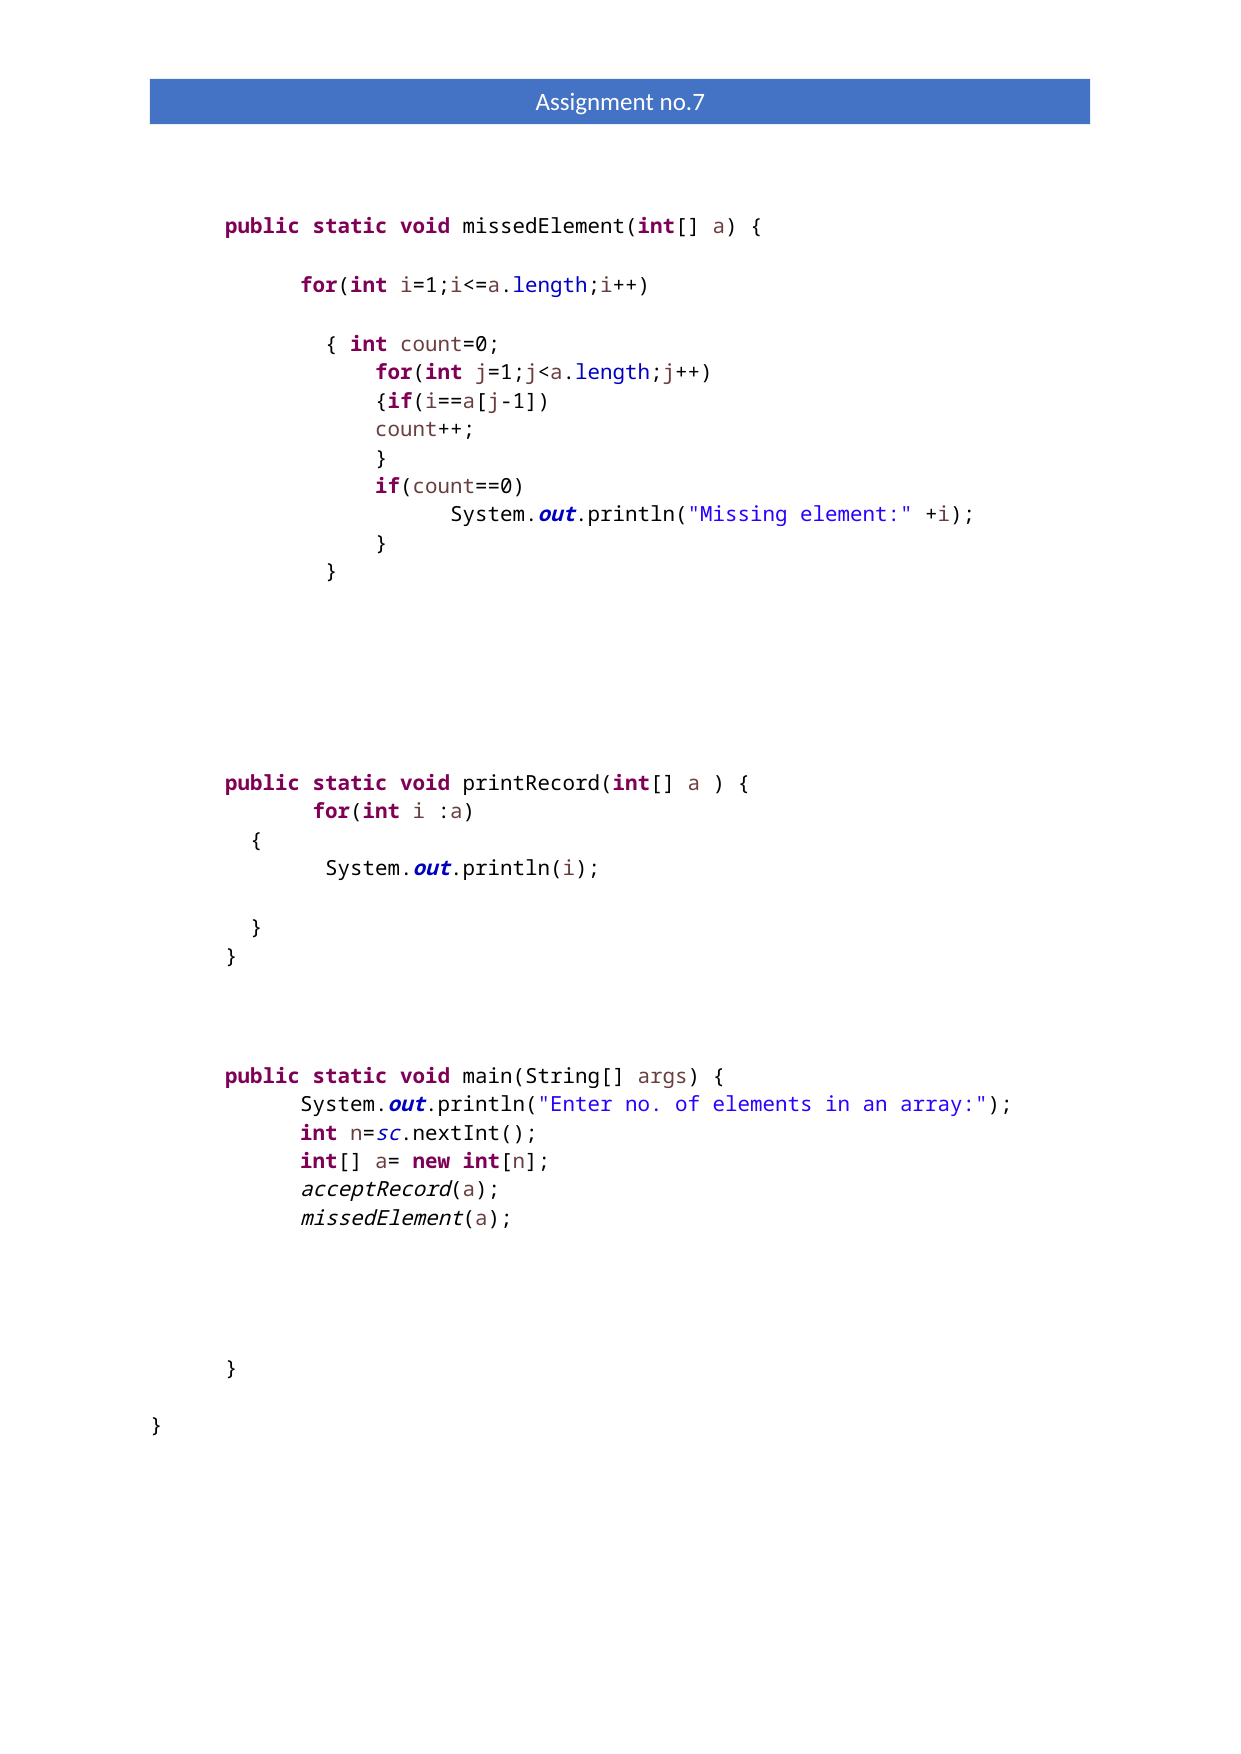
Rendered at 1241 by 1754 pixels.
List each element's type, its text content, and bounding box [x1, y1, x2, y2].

text public static void main(String[] args) { [150, 1061, 1090, 1089]
text if(count==0) [150, 471, 1090, 499]
text int n=sc.nextInt(); [150, 1118, 1090, 1146]
text { int count=0; [150, 329, 1090, 357]
text for(int j=1;j<a.length;j++) [150, 357, 1090, 386]
text public static void printRecord(int[] a ) { [150, 768, 1090, 796]
text for(int i=1;i<=a.length;i++) [150, 270, 1090, 298]
text for(int i :a) [150, 796, 1090, 825]
text System.out.println(i); [150, 853, 1090, 882]
text int[] a= new int[n]; [150, 1146, 1090, 1174]
text } [150, 1353, 1090, 1382]
text } [150, 941, 1090, 969]
text } [150, 912, 1090, 941]
text public static void missedElement(int[] a) { [150, 211, 1090, 239]
text { [150, 825, 1090, 853]
text } [150, 528, 1090, 556]
text } [150, 556, 1090, 585]
text missedElement(a); [150, 1203, 1090, 1231]
text count++; [150, 414, 1090, 443]
text System.out.println("Missing element:" +i); [150, 499, 1090, 528]
text {if(i==a[j-1]) [150, 386, 1090, 414]
text } [150, 1410, 1090, 1439]
text } [150, 443, 1090, 471]
text System.out.println("Enter no. of elements in an array:"); [150, 1089, 1090, 1118]
text acceptRecord(a); [150, 1174, 1090, 1203]
